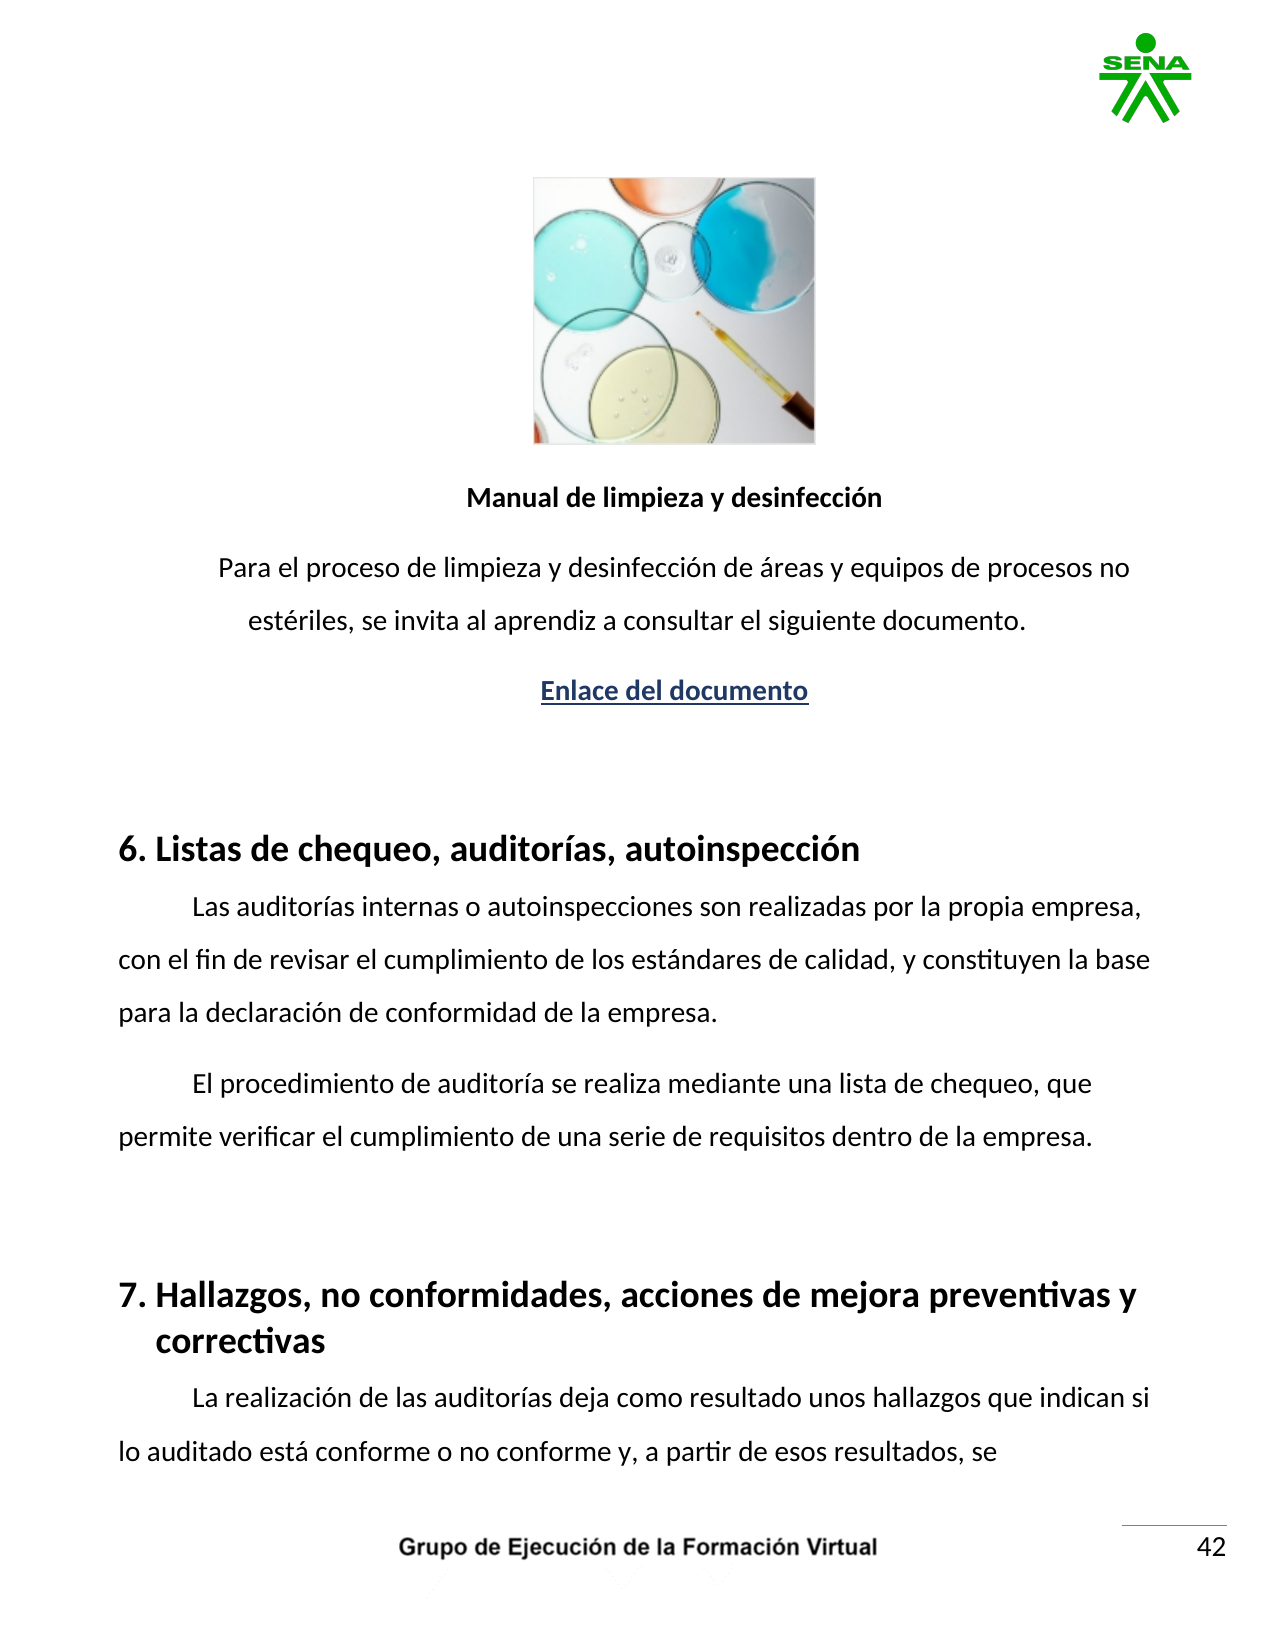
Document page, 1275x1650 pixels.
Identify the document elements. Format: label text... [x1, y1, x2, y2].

subtitle Listas de chequeo, auditorías, autoinspección [118, 825, 1157, 871]
text El procedimiento de auditoría se realiza mediante una lista de chequeo, que permite verificar el cumplimiento de una serie de requisitos dentro de la empresa. [118, 1065, 1157, 1154]
text Manual de limpieza y desinfección [118, 479, 1157, 514]
text Enlace del documento [118, 672, 1157, 708]
subtitle Hallazgos, no conformidades, acciones de mejora preventivas y correctivas [118, 1271, 1157, 1362]
text Para el proceso de limpieza y desinfección de áreas y equipos de procesos no estériles, se invita al aprendiz a consultar el siguiente documento. [118, 549, 1157, 638]
picture [0, 1486, 1275, 1598]
text Las auditorías internas o autoinspecciones son realizadas por la propia empresa, con el fin de revisar el cumplimiento de los estándares de calidad, y constituyen la base para la declaración de conformidad de la empresa. [118, 888, 1157, 1030]
picture [533, 177, 816, 445]
picture [1099, 33, 1192, 123]
